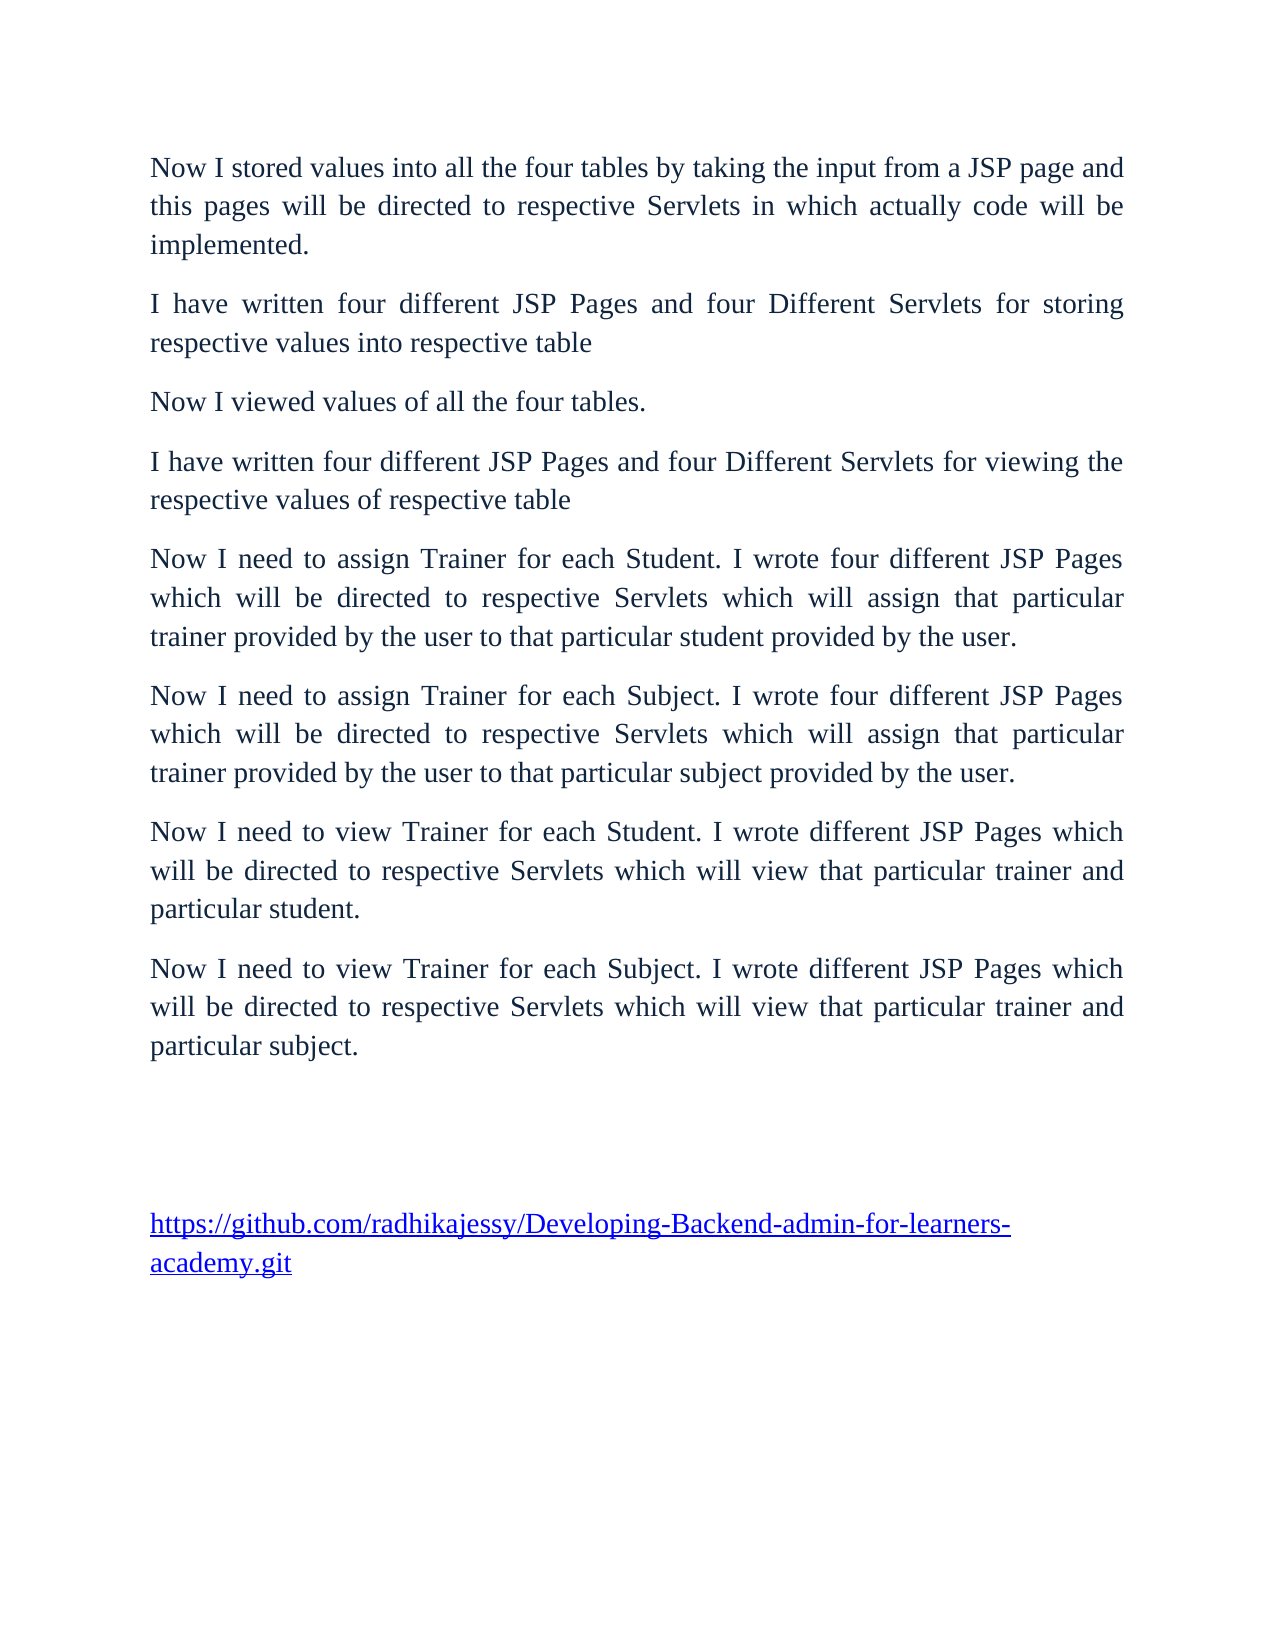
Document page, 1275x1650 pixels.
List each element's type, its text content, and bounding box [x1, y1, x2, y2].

text I have written four different JSP Pages and four Different Servlets for viewing the respective values of respective table [150, 444, 1125, 516]
text Now I viewed values of all the four tables. [150, 384, 1125, 418]
text I have written four different JSP Pages and four Different Servlets for storing respective values into respective table [150, 286, 1125, 358]
text Now I need to view Trainer for each Subject. I wrote different JSP Pages which will be directed to respective Servlets which will view that particular trainer and particular subject. [150, 951, 1125, 1062]
text Now I need to view Trainer for each Student. I wrote different JSP Pages which will be directed to respective Servlets which will view that particular trainer and particular student. [150, 814, 1125, 925]
text Now I need to assign Trainer for each Student. I wrote four different JSP Pages which will be directed to respective Servlets which will assign that particular trainer provided by the user to that particular student provided by the user. [150, 542, 1125, 652]
text Now I stored values into all the four tables by taking the input from a JSP page and this pages will be directed to respective Servlets in which actually code will be implemented. [150, 150, 1125, 261]
text https://github.com/radhikajessy/Developing-Backend-admin-for-learners-academy.git [150, 1206, 1125, 1278]
text Now I need to assign Trainer for each Subject. I wrote four different JSP Pages which will be directed to respective Servlets which will assign that particular trainer provided by the user to that particular subject provided by the user. [150, 678, 1125, 789]
